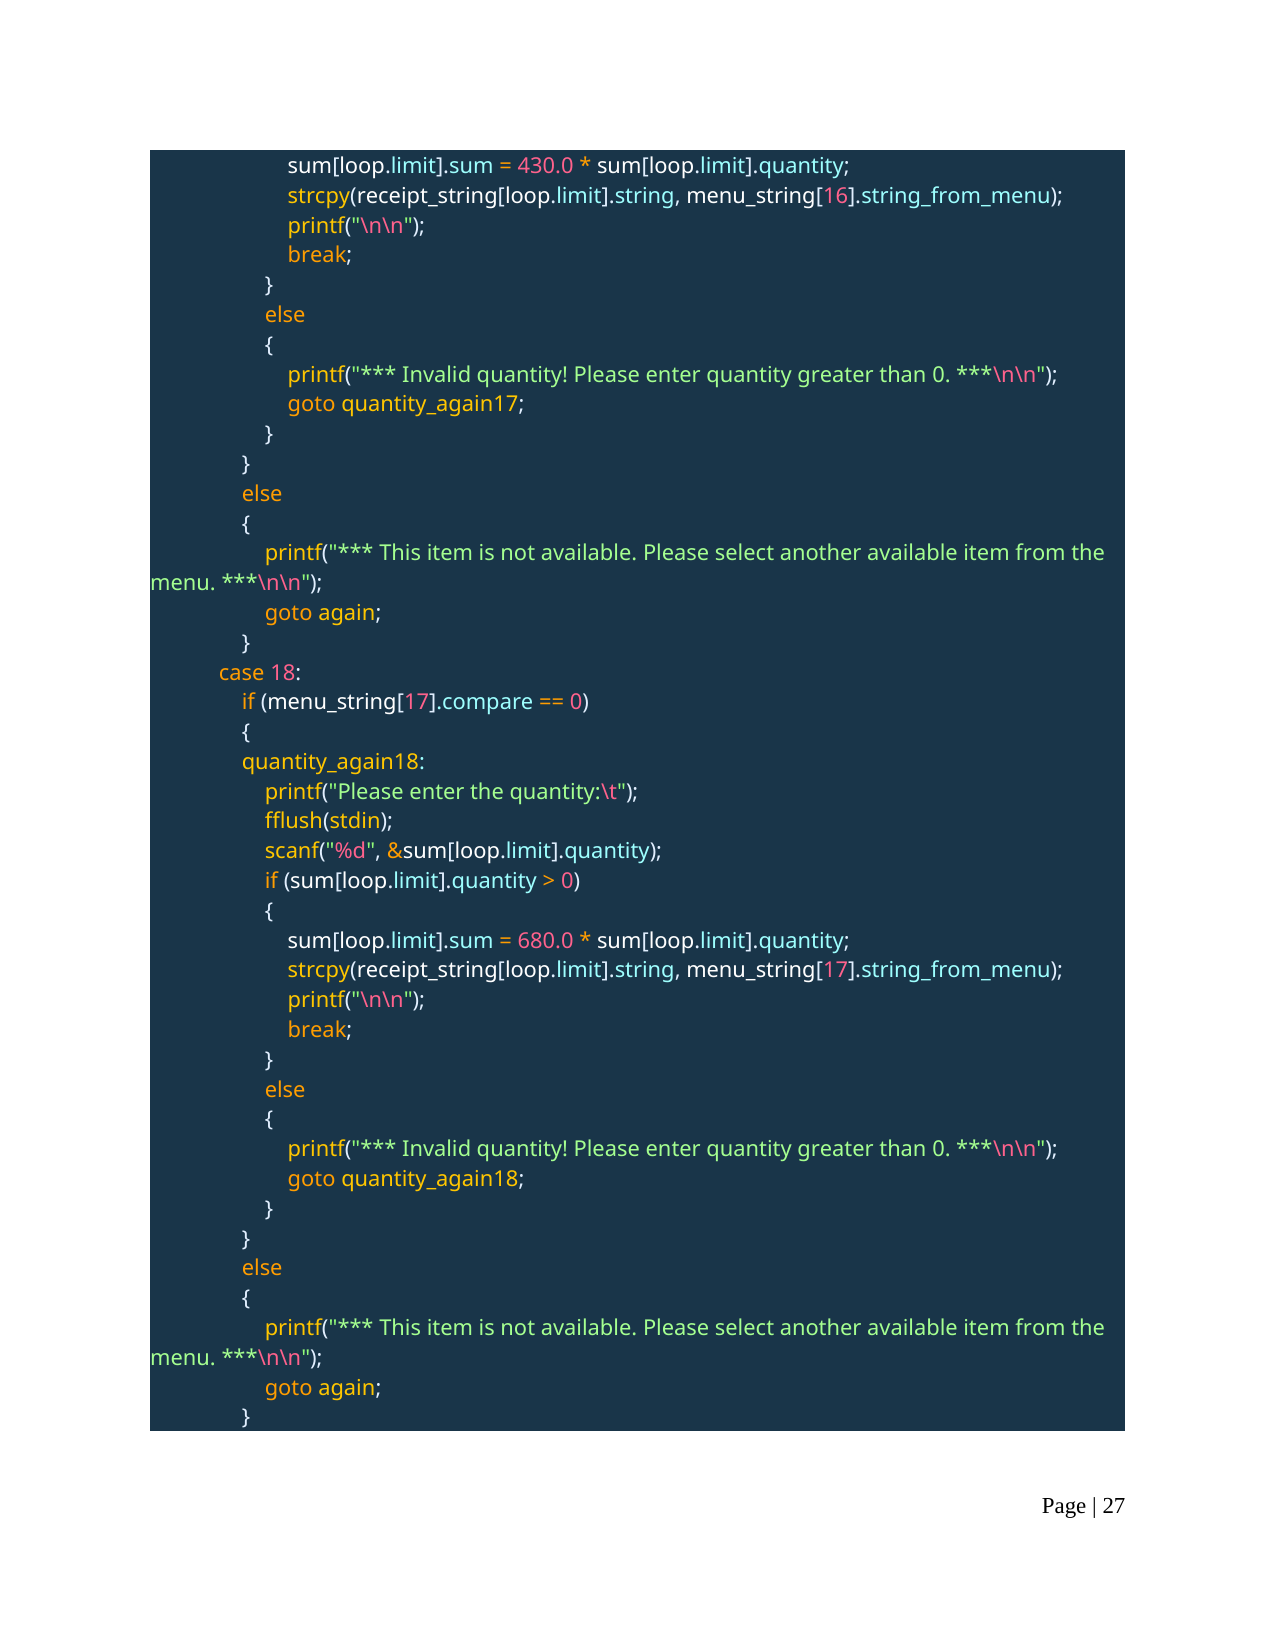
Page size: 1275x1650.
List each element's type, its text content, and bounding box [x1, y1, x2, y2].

text else [150, 478, 1125, 507]
text goto again; [150, 1371, 1125, 1401]
text else [150, 1252, 1125, 1282]
text printf("*** This item is not available. Please select another available item from the menu. ***\n\n"); [150, 537, 1125, 597]
text } [150, 1401, 1125, 1431]
text } [150, 269, 1125, 299]
text { [150, 1103, 1125, 1133]
text goto again; [150, 597, 1125, 627]
text printf("*** This item is not available. Please select another available item from the menu. ***\n\n"); [150, 1312, 1125, 1371]
text quantity_again18: [150, 746, 1125, 776]
text sum[loop.limit].sum = 430.0 * sum[loop.limit].quantity; [150, 150, 1125, 180]
text scanf("%d", &sum[loop.limit].quantity); [150, 835, 1125, 865]
text else [150, 299, 1125, 329]
text { [150, 1282, 1125, 1312]
text } [150, 418, 1125, 448]
text break; [150, 239, 1125, 269]
text printf("\n\n"); [150, 209, 1125, 239]
text if (sum[loop.limit].quantity > 0) [150, 865, 1125, 895]
text { [150, 716, 1125, 746]
text strcpy(receipt_string[loop.limit].string, menu_string[17].string_from_menu); [150, 954, 1125, 984]
text goto quantity_again18; [150, 1163, 1125, 1193]
text printf("\n\n"); [150, 984, 1125, 1014]
text if (menu_string[17].compare == 0) [150, 686, 1125, 716]
text { [150, 329, 1125, 358]
text { [150, 895, 1125, 924]
text printf("*** Invalid quantity! Please enter quantity greater than 0. ***\n\n"); [150, 358, 1125, 388]
text } [150, 1193, 1125, 1222]
text sum[loop.limit].sum = 680.0 * sum[loop.limit].quantity; [150, 924, 1125, 954]
text { [150, 507, 1125, 537]
text printf("Please enter the quantity:\t"); [150, 776, 1125, 805]
text } [150, 1044, 1125, 1073]
text strcpy(receipt_string[loop.limit].string, menu_string[16].string_from_menu); [150, 180, 1125, 209]
text } [150, 448, 1125, 478]
text else [150, 1073, 1125, 1103]
text } [150, 627, 1125, 656]
text case 18: [150, 656, 1125, 686]
text fflush(stdin); [150, 805, 1125, 835]
text } [150, 1222, 1125, 1252]
text printf("*** Invalid quantity! Please enter quantity greater than 0. ***\n\n"); [150, 1133, 1125, 1163]
text break; [150, 1014, 1125, 1044]
text goto quantity_again17; [150, 388, 1125, 418]
